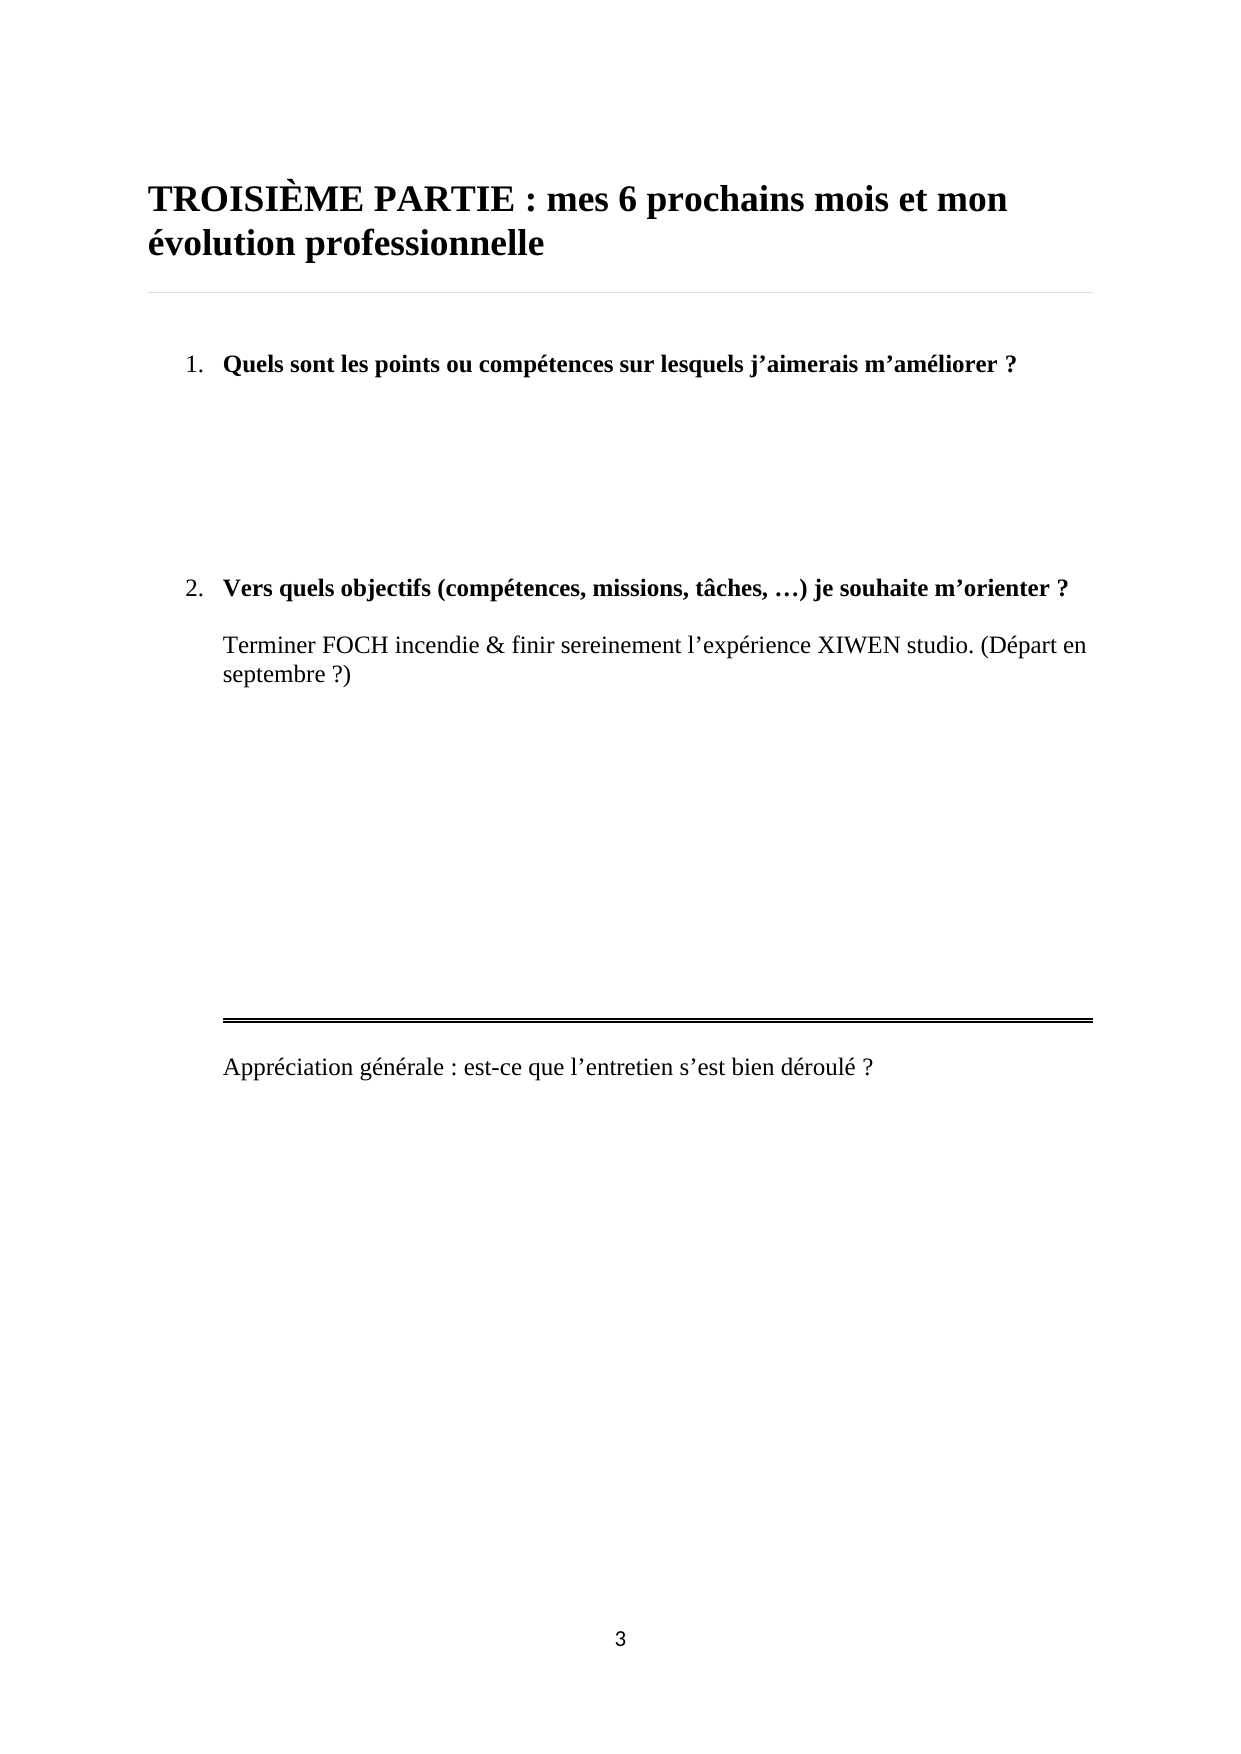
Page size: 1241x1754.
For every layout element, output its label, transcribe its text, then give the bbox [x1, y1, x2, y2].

list Vers quels objectifs (compétences, missions, tâches, …) je souhaite m’orienter ? [185, 573, 1093, 601]
list Quels sont les points ou compétences sur lesquels j’aimerais m’améliorer ? [185, 349, 1093, 378]
text Appréciation générale : est-ce que l’entretien s’est bien déroulé ? [223, 1052, 1093, 1080]
text TROISIÈME PARTIE : mes 6 prochains mois et mon évolution professionnelle [148, 177, 1093, 263]
text Terminer FOCH incendie & finir sereinement l’expérience XIWEN studio. (Départ en septembre ?)Bas du formulaire [223, 631, 1093, 688]
